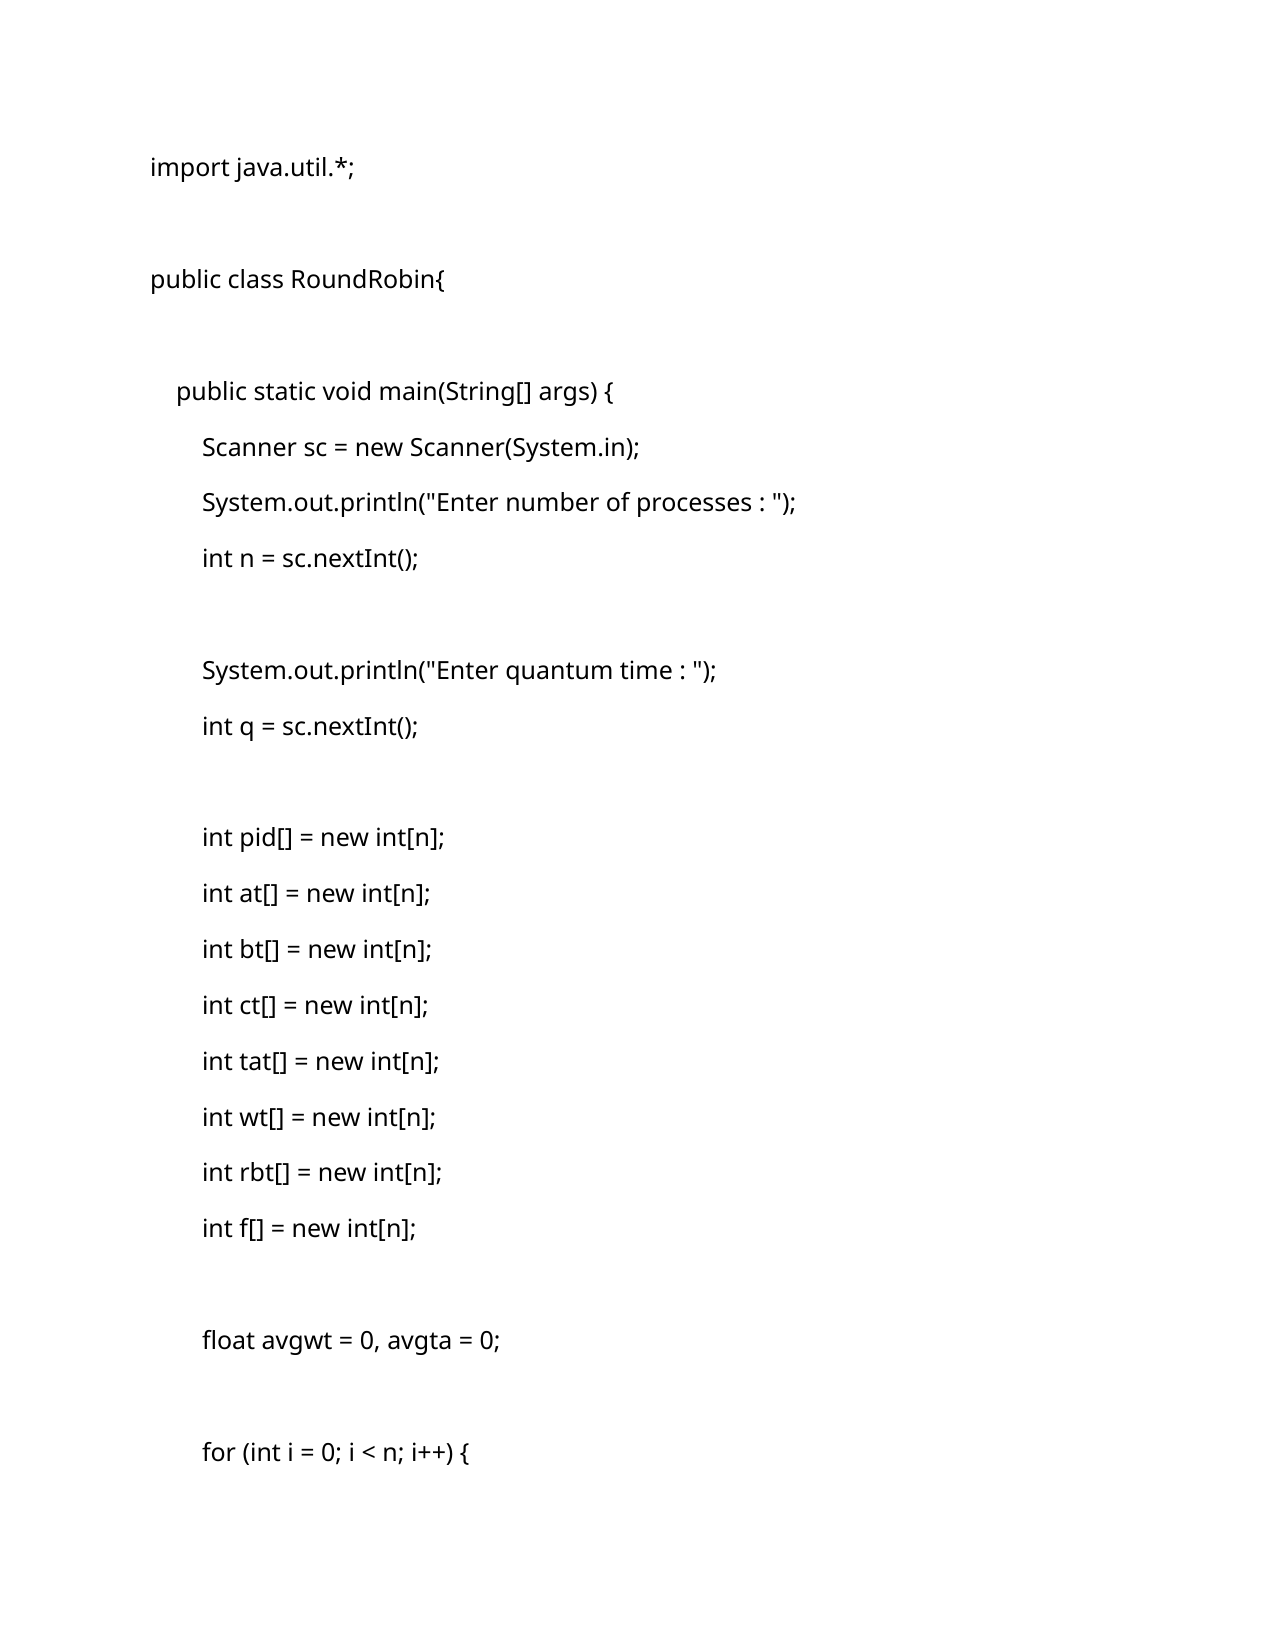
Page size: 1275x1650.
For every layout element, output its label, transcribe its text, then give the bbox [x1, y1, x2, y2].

text int rbt[] = new int[n]; [150, 1155, 1125, 1189]
text System.out.println("Enter number of processes : "); [150, 485, 1125, 519]
text public class RoundRobin{ [150, 262, 1125, 296]
text int pid[] = new int[n]; [150, 820, 1125, 854]
text int f[] = new int[n]; [150, 1211, 1125, 1245]
text int q = sc.nextInt(); [150, 708, 1125, 742]
text System.out.println("Enter quantum time : "); [150, 652, 1125, 687]
text for (int i = 0; i < n; i++) { [150, 1434, 1125, 1468]
text int tat[] = new int[n]; [150, 1043, 1125, 1077]
text public static void main(String[] args) { [150, 373, 1125, 407]
text int n = sc.nextInt(); [150, 541, 1125, 575]
text int bt[] = new int[n]; [150, 932, 1125, 966]
text import java.util.*; [150, 150, 1125, 184]
text Scanner sc = new Scanner(System.in); [150, 429, 1125, 463]
text int at[] = new int[n]; [150, 876, 1125, 910]
text float avgwt = 0, avgta = 0; [150, 1322, 1125, 1357]
text int wt[] = new int[n]; [150, 1099, 1125, 1133]
text int ct[] = new int[n]; [150, 987, 1125, 1022]
